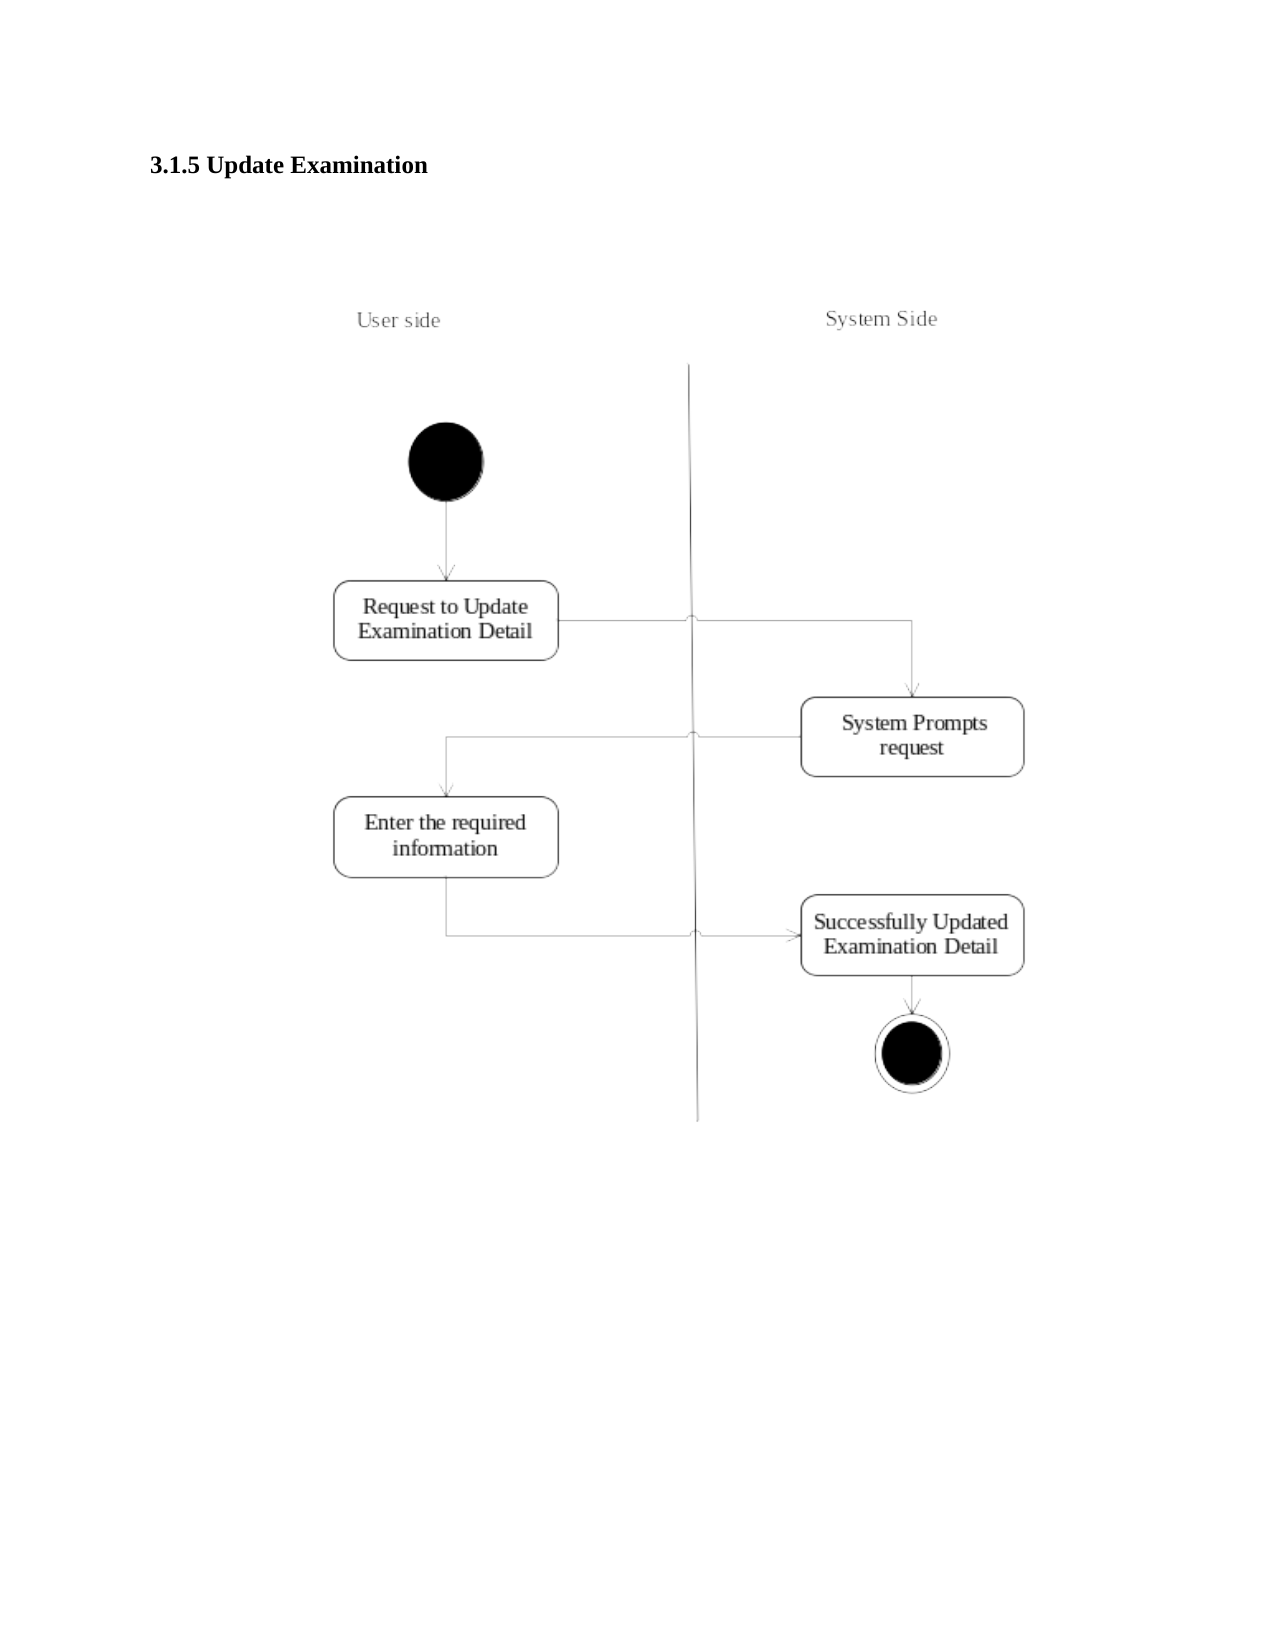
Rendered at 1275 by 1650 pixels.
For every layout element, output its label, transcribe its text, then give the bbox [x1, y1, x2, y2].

subtitle 3.1.5 Update Examination [150, 150, 1125, 179]
